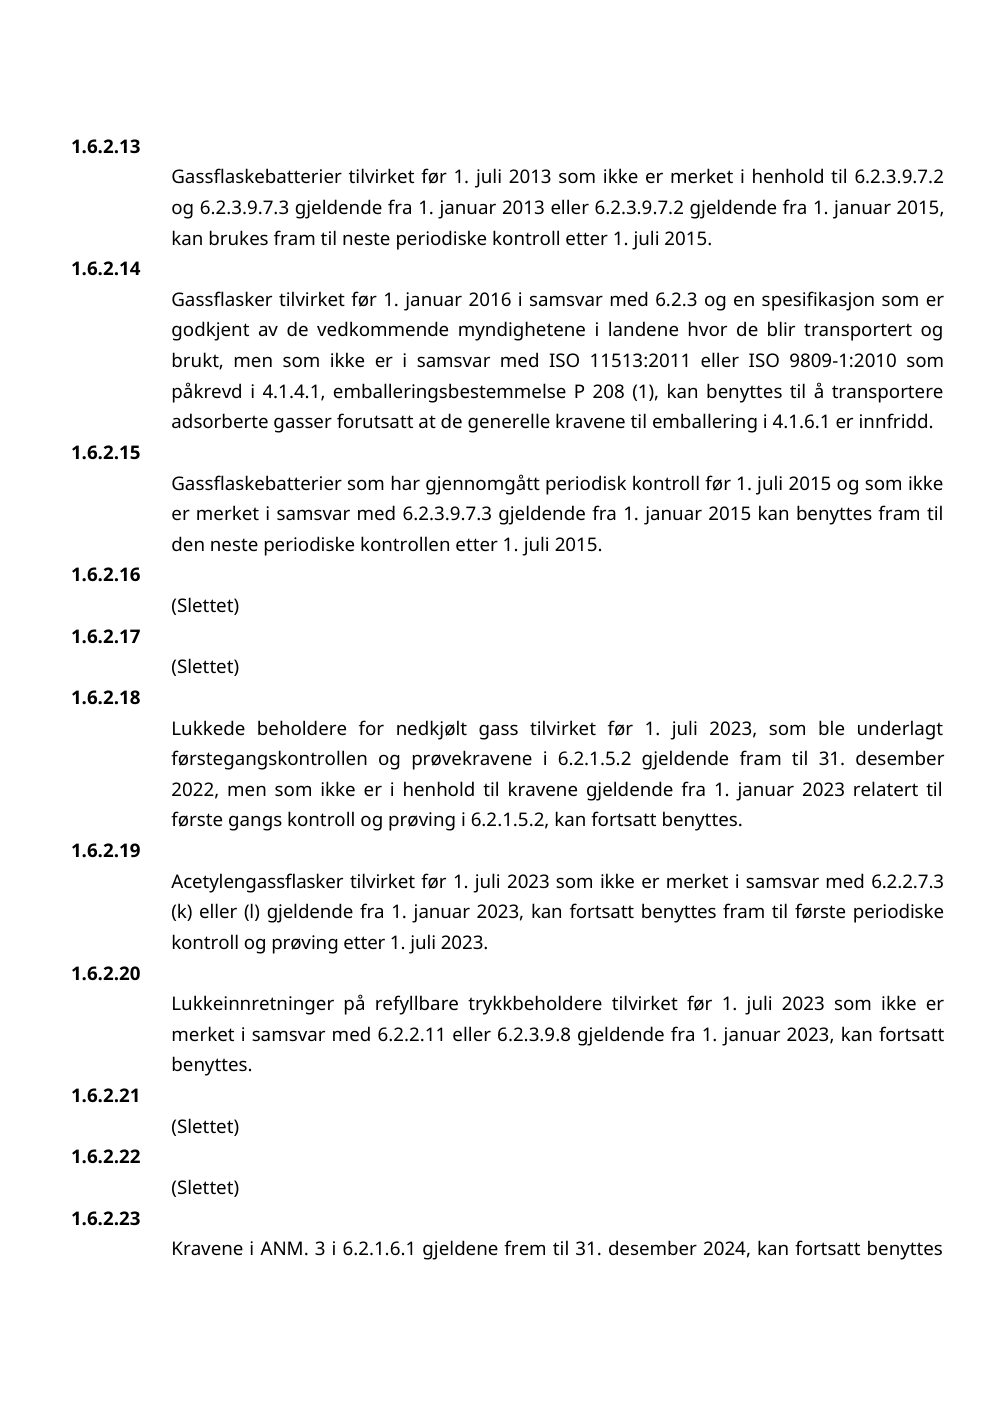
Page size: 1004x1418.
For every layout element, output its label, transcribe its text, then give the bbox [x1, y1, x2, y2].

text 1.6.2.13 [71, 133, 945, 158]
text 1.6.2.17 [71, 623, 945, 648]
text Lukkede beholdere for nedkjølt gass tilvirket før 1. juli 2023, som ble underlagt førstegangskontrollen og prøvekravene i 6.2.1.5.2 gjeldende fram til 31. desember 2022, men som ikke er i henhold til kravene gjeldende fra 1. januar 2023 relatert til første gangs kontroll og prøving i 6.2.1.5.2, kan fortsatt benyttes. [171, 715, 945, 832]
text (Slettet) [171, 1174, 945, 1200]
text (Slettet) [171, 1113, 945, 1138]
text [171, 1235, 945, 1261]
text Gassflasker tilvirket før 1. januar 2016 i samsvar med 6.2.3 og en spesifikasjon som er godkjent av de vedkommende myndighetene i landene hvor de blir transportert og brukt, men som ikke er i samsvar med ISO 11513:2011 eller ISO 9809-1:2010 som påkrevd i 4.1.4.1, emballeringsbestemmelse P 208 (1), kan benyttes til å transportere adsorberte gasser forutsatt at de generelle kravene til emballering i 4.1.6.1 er innfridd. [171, 286, 945, 434]
text Gassflaskebatterier som har gjennomgått periodisk kontroll før 1. juli 2015 og som ikke er merket i samsvar med 6.2.3.9.7.3 gjeldende fra 1. januar 2015 kan benyttes fram til den neste periodiske kontrollen etter 1. juli 2015. [171, 470, 945, 557]
text Acetylengassflasker tilvirket før 1. juli 2023 som ikke er merket i samsvar med 6.2.2.7.3 (k) eller (l) gjeldende fra 1. januar 2023, kan fortsatt benyttes fram til første periodiske kontroll og prøving etter 1. juli 2023. [171, 868, 945, 955]
text (Slettet) [171, 653, 945, 679]
text 1.6.2.20 [71, 960, 945, 985]
text 1.6.2.22 [71, 1143, 945, 1169]
text Gassflaskebatterier tilvirket før 1. juli 2013 som ikke er merket i henhold til 6.2.3.9.7.2 og 6.2.3.9.7.3 gjeldende fra 1. januar 2013 eller 6.2.3.9.7.2 gjeldende fra 1. januar 2015, kan brukes fram til neste periodiske kontroll etter 1. juli 2015. [171, 163, 945, 250]
text 1.6.2.18 [71, 684, 945, 710]
text (Slettet) [171, 592, 945, 618]
text Lukkeinnretninger på refyllbare trykkbeholdere tilvirket før 1. juli 2023 som ikke er merket i samsvar med 6.2.2.11 eller 6.2.3.9.8 gjeldende fra 1. januar 2023, kan fortsatt benyttes. [171, 990, 945, 1077]
text 1.6.2.21 [71, 1082, 945, 1108]
text 1.6.2.23 [71, 1205, 945, 1230]
text 1.6.2.14 [71, 255, 945, 281]
text 1.6.2.19 [71, 837, 945, 863]
text 1.6.2.15 [71, 439, 945, 465]
text 1.6.2.16 [71, 562, 945, 587]
